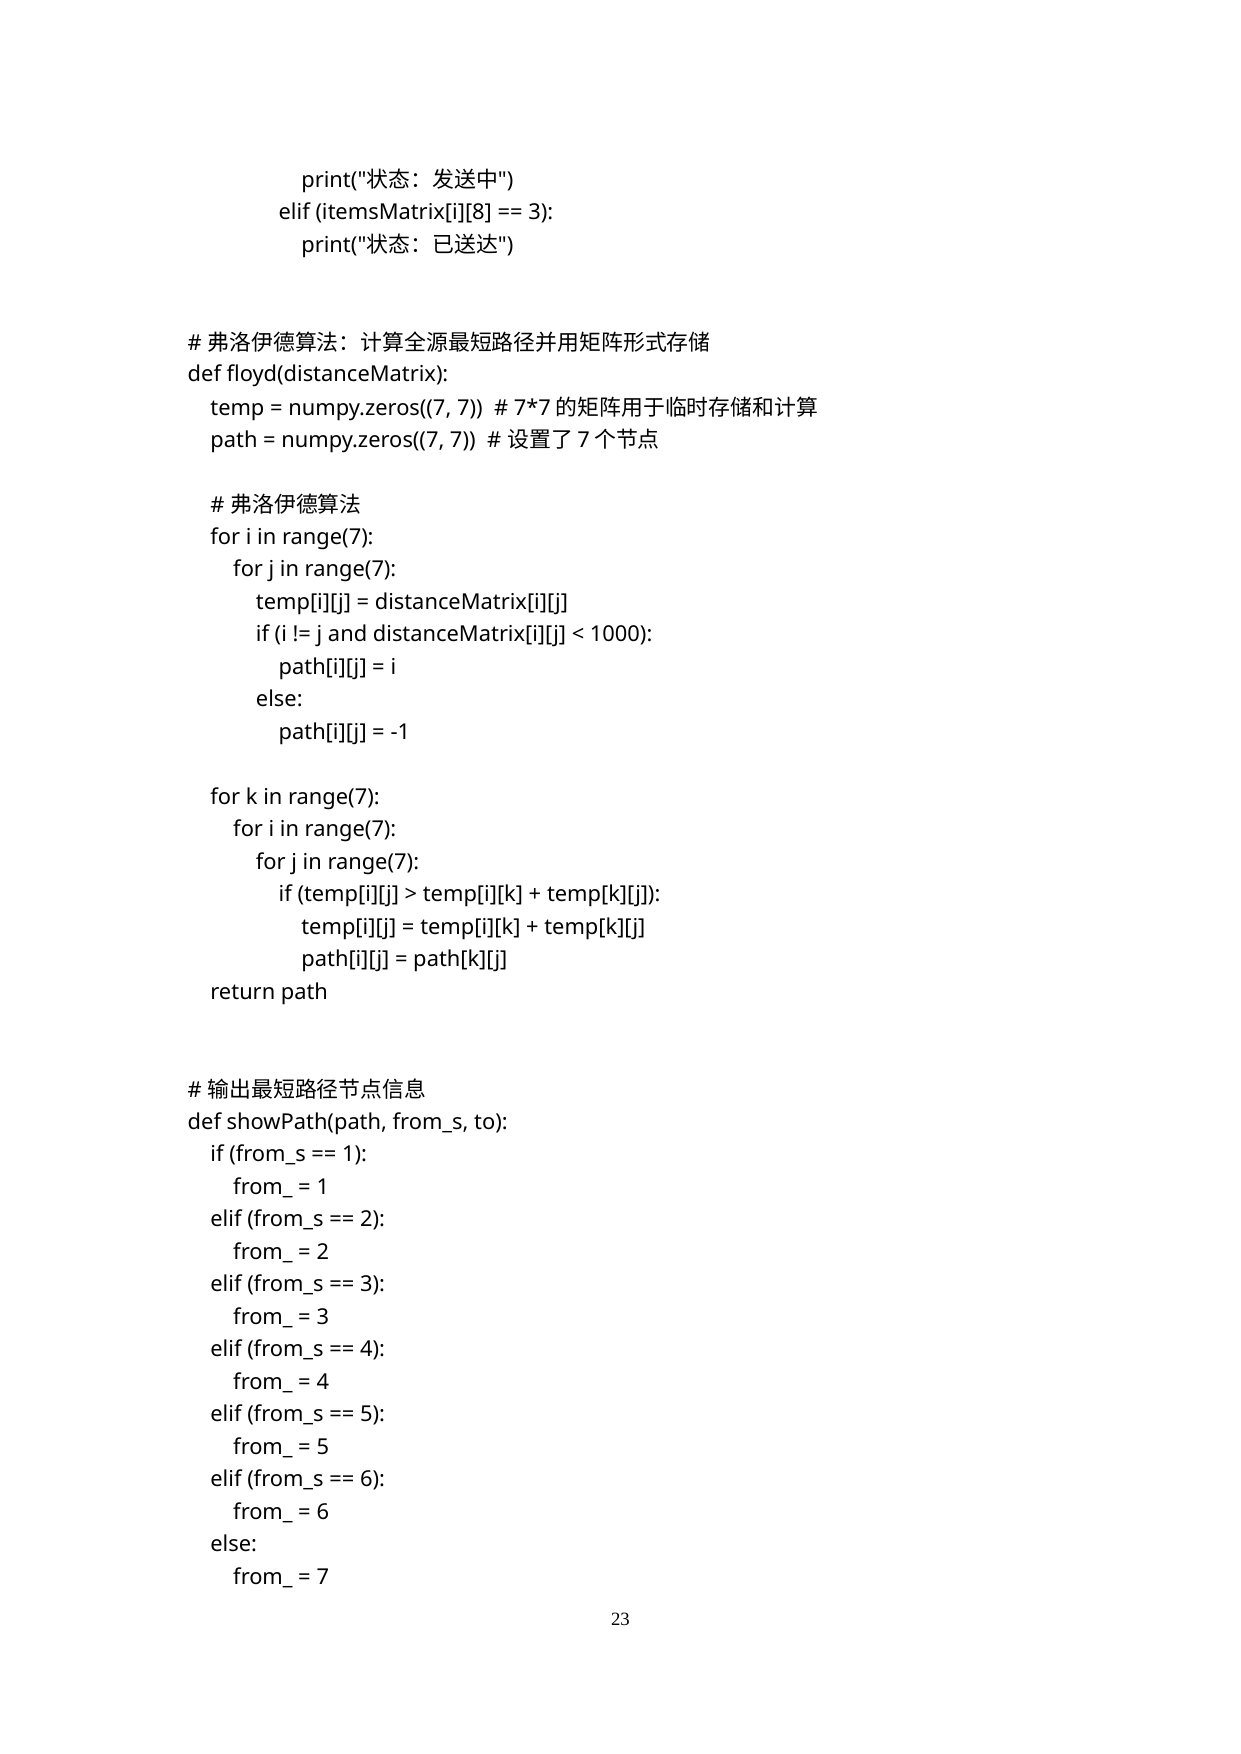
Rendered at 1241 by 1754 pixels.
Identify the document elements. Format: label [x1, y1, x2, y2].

text [187, 162, 1053, 1592]
